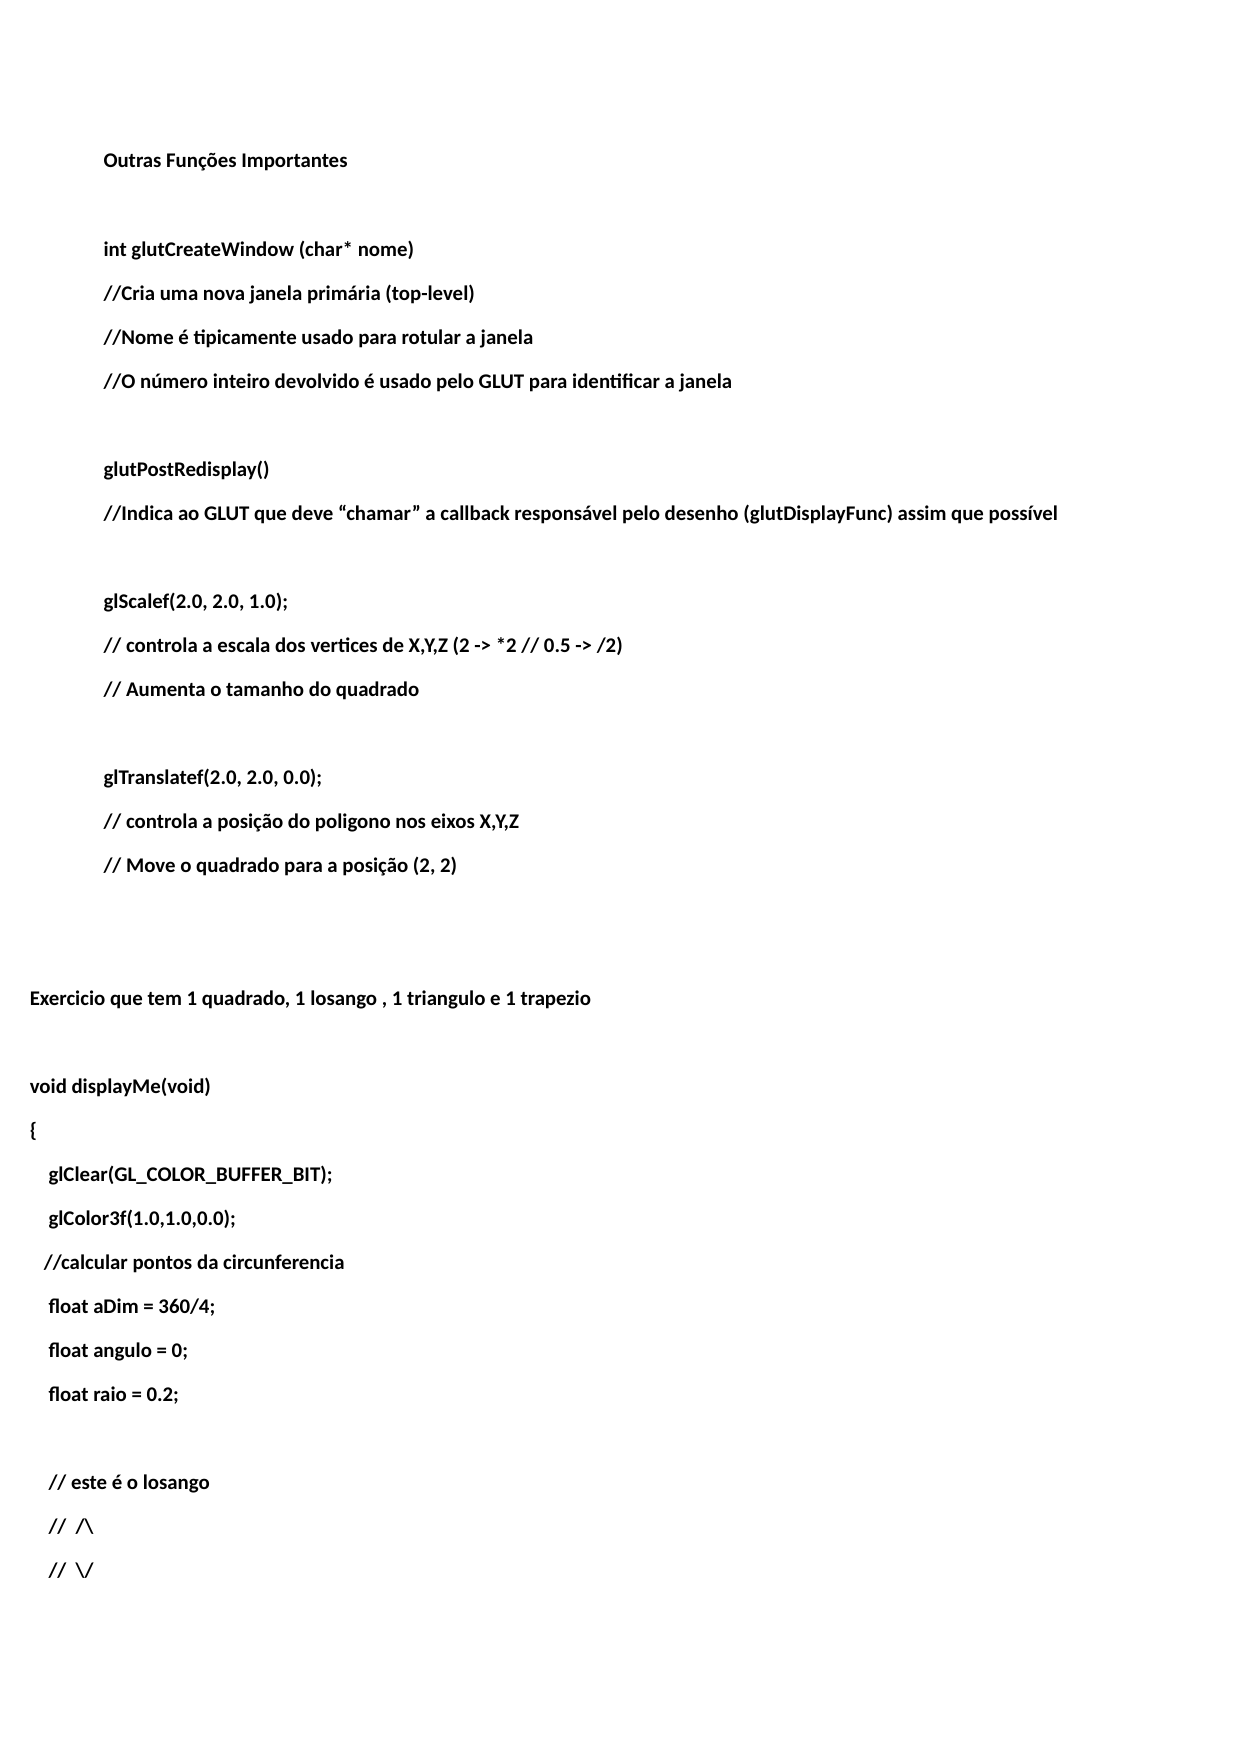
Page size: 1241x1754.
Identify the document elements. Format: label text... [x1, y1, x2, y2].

text // controla a posição do poligono nos eixos X,Y,Z [103, 808, 1137, 834]
text // \/ [29, 1558, 1137, 1583]
text Outras Funções Importantes [103, 148, 1137, 173]
text //Cria uma nova janela primária (top-level) [103, 280, 1137, 305]
text Exercicio que tem 1 quadrado, 1 losango , 1 triangulo e 1 trapezio [29, 985, 1137, 1010]
text // Move o quadrado para a posição (2, 2) [103, 853, 1137, 878]
text float aDim = 360/4; [29, 1293, 1137, 1319]
text void displayMe(void) [29, 1073, 1137, 1098]
text float raio = 0.2; [29, 1381, 1137, 1407]
text glTranslatef(2.0, 2.0, 0.0); [103, 764, 1137, 790]
text int glutCreateWindow (char* nome) [103, 236, 1137, 261]
text // /\ [29, 1513, 1137, 1539]
text //calcular pontos da circunferencia [29, 1249, 1137, 1274]
text float angulo = 0; [29, 1337, 1137, 1363]
text // controla a escala dos vertices de X,Y,Z (2 -> *2 // 0.5 -> /2) [103, 632, 1137, 658]
text //Nome é tipicamente usado para rotular a janela [103, 324, 1137, 349]
text { [29, 1117, 1137, 1142]
text glColor3f(1.0,1.0,0.0); [29, 1205, 1137, 1231]
text //Indica ao GLUT que deve “chamar” a callback responsável pelo desenho (glutDisplayFunc) assim que possível [103, 500, 1137, 526]
text // Aumenta o tamanho do quadrado [103, 676, 1137, 702]
text // este é o losango [29, 1469, 1137, 1495]
text glScalef(2.0, 2.0, 1.0); [103, 588, 1137, 614]
text glClear(GL_COLOR_BUFFER_BIT); [29, 1161, 1137, 1186]
text //O número inteiro devolvido é usado pelo GLUT para identificar a janela [103, 368, 1137, 393]
text glutPostRedisplay() [103, 456, 1137, 481]
